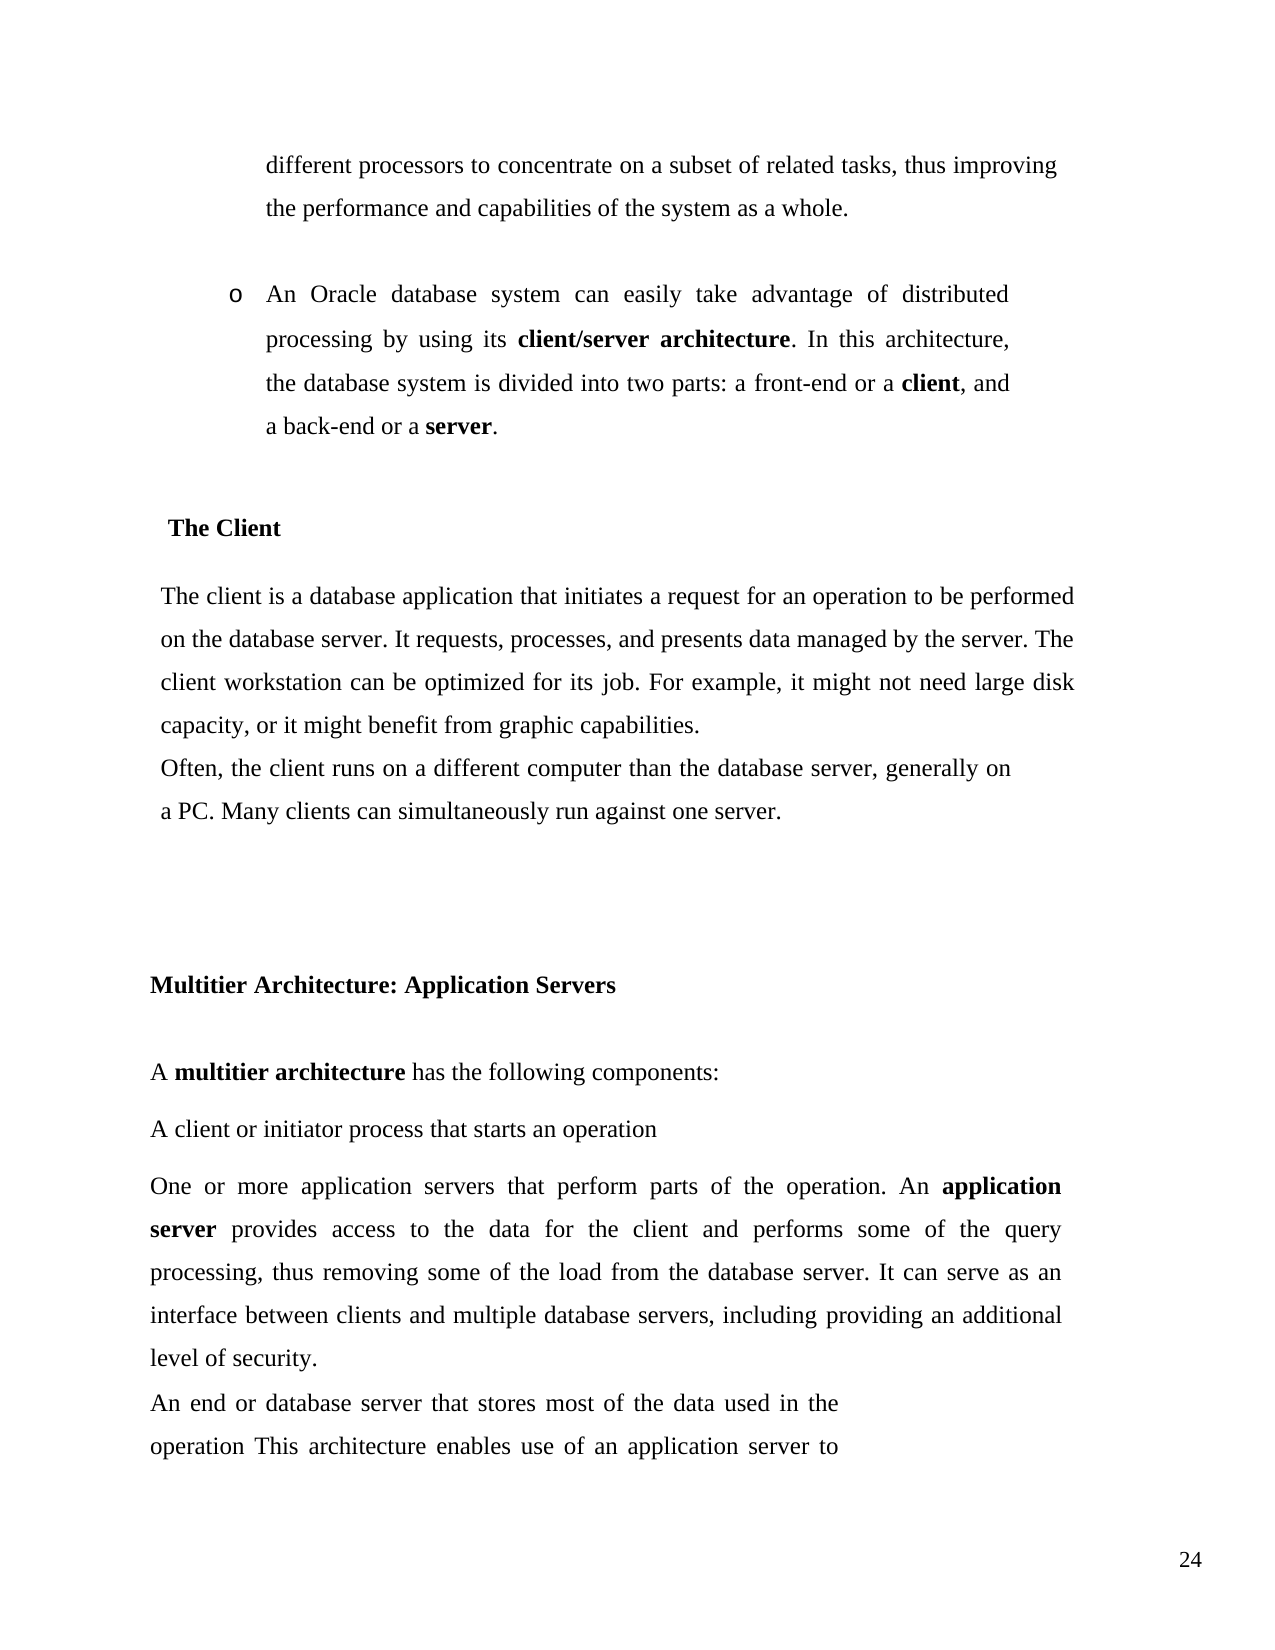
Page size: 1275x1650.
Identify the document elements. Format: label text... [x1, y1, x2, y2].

text The client is a database application that initiates a request for an operation to be performed on the database server. It requests, processes, and presents data managed by the server. The client workstation can be optimized for its job. For example, it might not need large disk capacity, or it might benefit from graphic capabilities. [160, 581, 1074, 739]
subtitle The Client [168, 513, 1125, 542]
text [150, 1388, 838, 1460]
text Often, the client runs on a different computer than the database server, generally on a PC. Many clients can simultaneously run against one server. [160, 753, 1012, 825]
text A multitier architecture has the following components: [150, 1057, 1125, 1086]
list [228, 150, 1057, 222]
text A client or initiator process that starts an operation [150, 1114, 1125, 1142]
list An Oracle database system can easily take advantage of distributed processing by using its client/server architecture. In this architecture, the database system is divided into two parts: a front-end or a client, and a back-end or a server. [228, 279, 1009, 439]
subtitle Multitier Architecture: Application Servers [150, 970, 1125, 998]
text One or more application servers that perform parts of the operation. An application server provides access to the data for the client and performs some of the query processing, thus removing some of the load from the database server. It can serve as an interface between clients and multiple database servers, including providing an additional level of security. [150, 1171, 1062, 1372]
